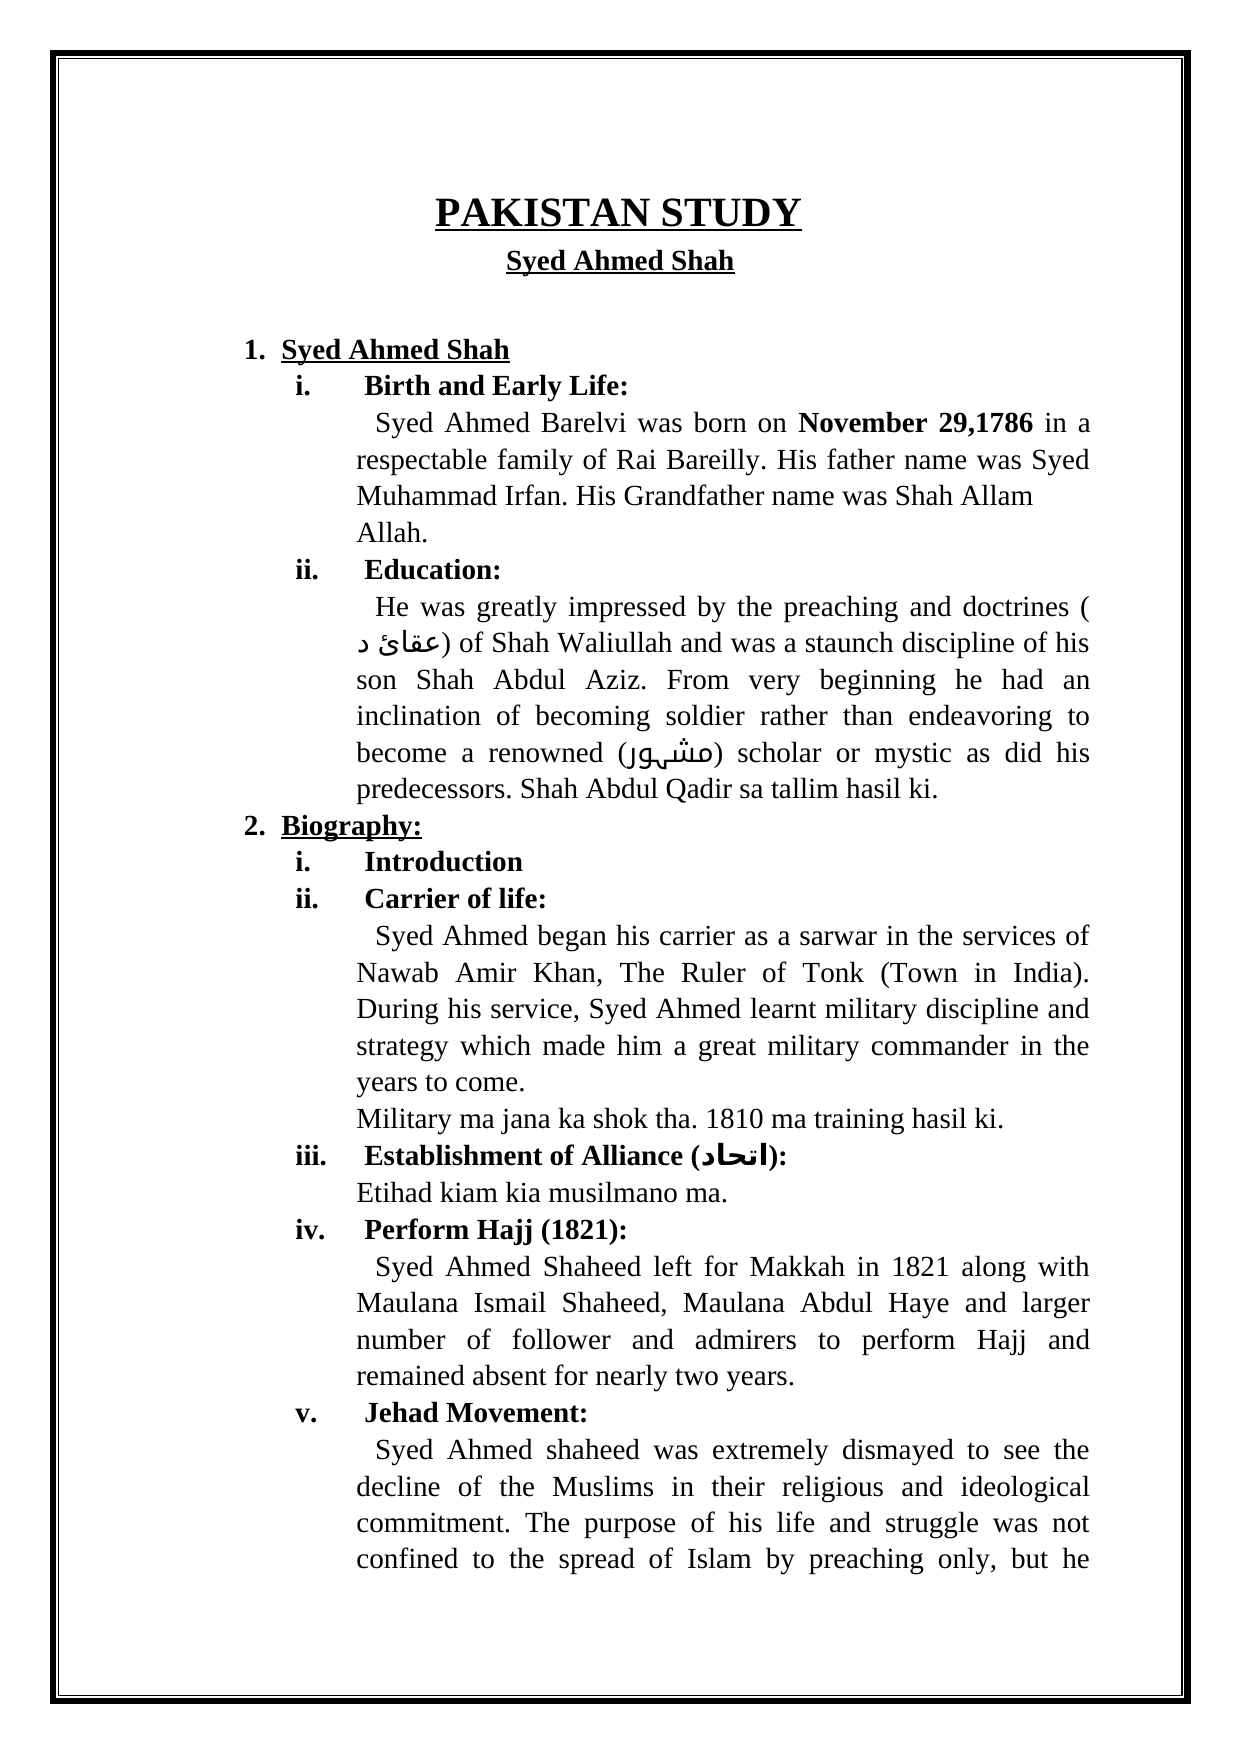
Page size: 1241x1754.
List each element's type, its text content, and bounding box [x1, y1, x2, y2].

list Perform Hajj (1821): [295, 1212, 1091, 1246]
text Syed Ahmed Barelvi was born on November 29,1786 in a respectable family of Rai Bareilly. His father name was Syed Muhammad Irfan. His Grandfather name was Shah Allam [356, 405, 1091, 512]
text Syed Ahmed Shaheed left for Makkah in 1821 along with Maulana Ismail Shaheed, Maulana Abdul Haye and larger number of follower and admirers to perform Hajj and remained absent for nearly two years. [356, 1249, 1091, 1392]
list Biography: [244, 808, 1040, 842]
list Education: [295, 552, 1091, 586]
list Carrier of life: [295, 882, 1091, 915]
list Birth and Early Life: [295, 368, 1091, 402]
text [356, 1432, 1091, 1575]
list Jehad Movement: [295, 1395, 1091, 1429]
text He was greatly impressed by the preaching and doctrines (عقائ د) of Shah Waliullah and was a staunch discipline of his son Shah Abdul Aziz. From very beginning he had an inclination of becoming soldier rather than endeavoring to become a renowned (مشہور) scholar or mystic as did his predecessors. Shah Abdul Qadir sa tallim hasil ki. [356, 589, 1091, 805]
list Introduction [295, 844, 1091, 878]
text Allah. [356, 515, 1091, 549]
text Etihad kiam kia musilmano ma. [356, 1175, 1091, 1209]
text Syed Ahmed began his carrier as a sarwar in the services of Nawab Amir Khan, The Ruler of Tonk (Town in India). During his service, Syed Ahmed learnt military discipline and strategy which made him a great military commander in the years to come. [356, 918, 1091, 1098]
text PAKISTAN STUDY [435, 187, 1091, 235]
list Syed Ahmed Shah [244, 332, 1040, 365]
text Syed Ahmed Shah [506, 243, 1040, 277]
text Military ma jana ka shok tha. 1810 ma training hasil ki. [356, 1101, 1091, 1135]
list Establishment of Alliance (اتحاد): [295, 1138, 1091, 1172]
